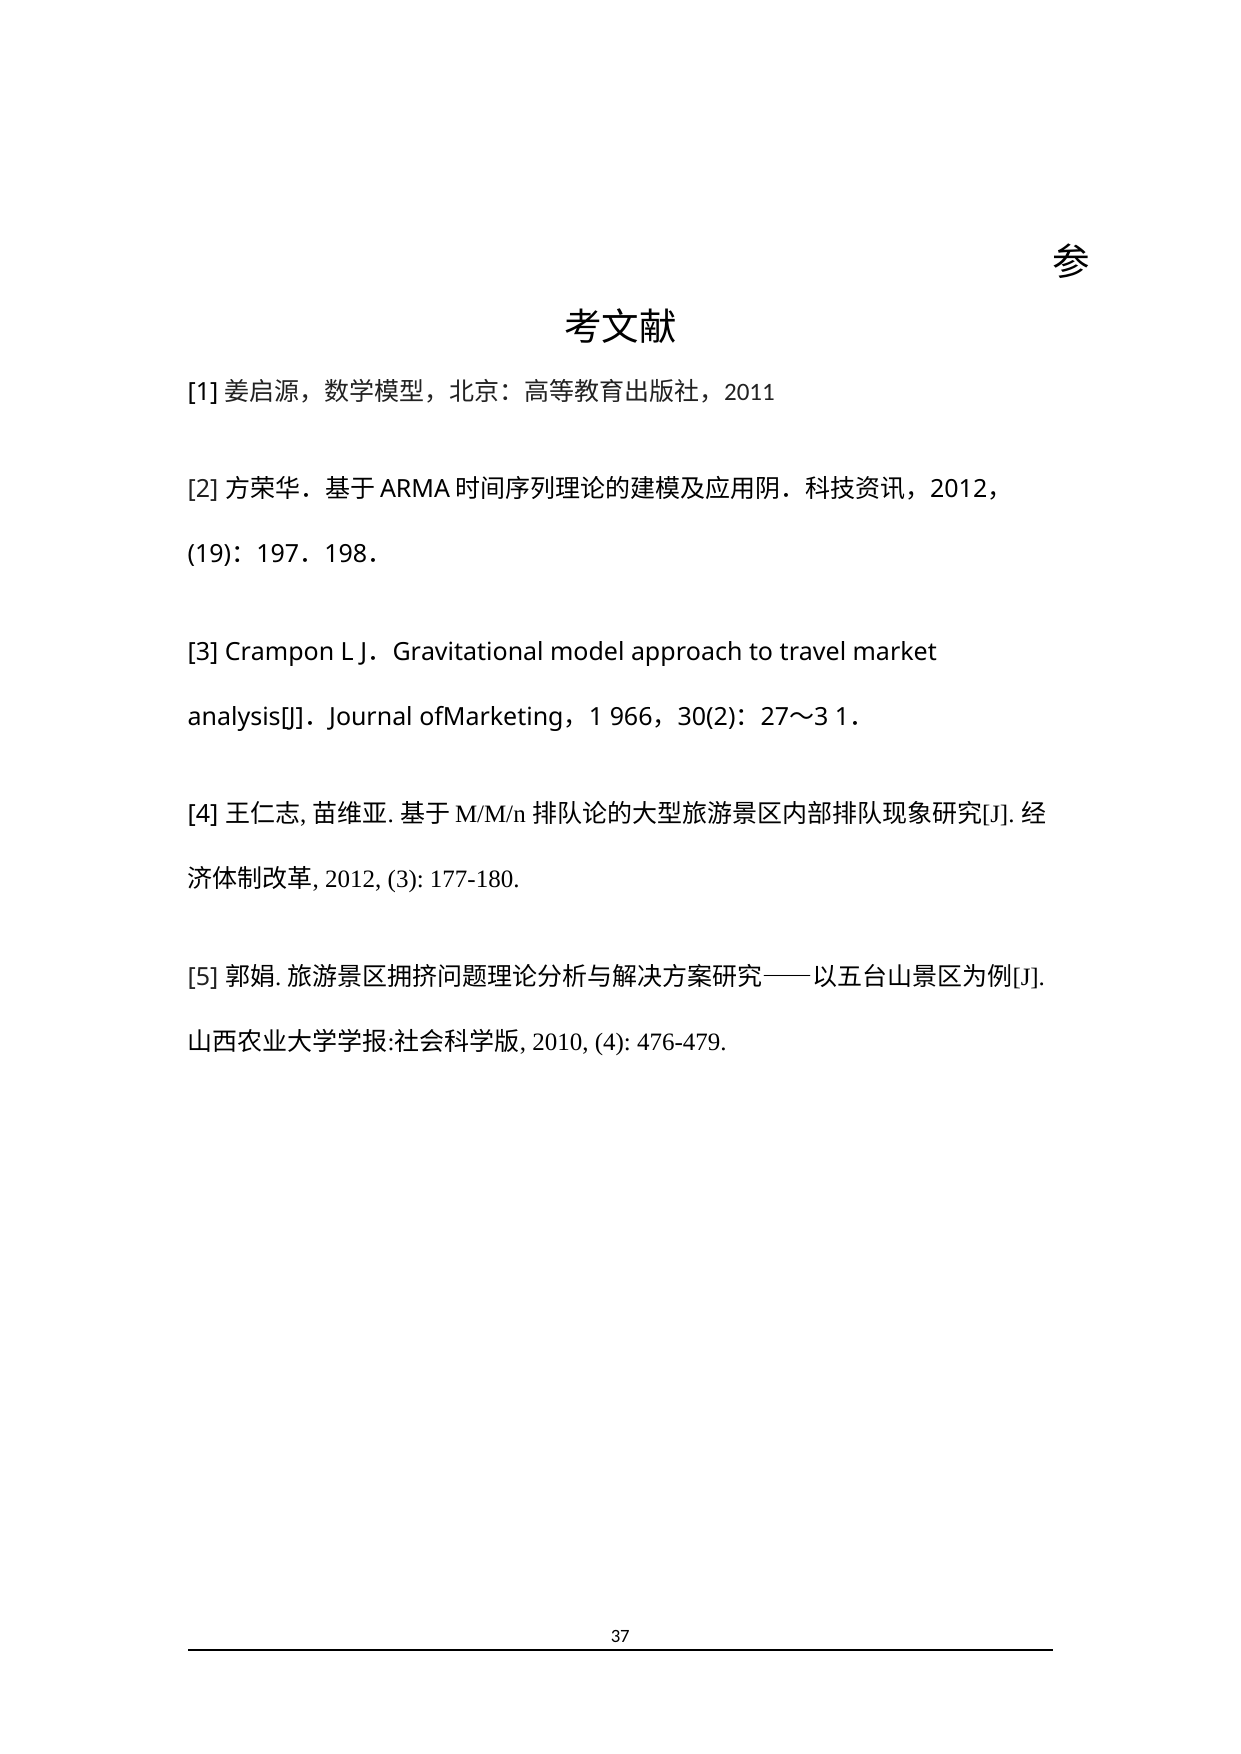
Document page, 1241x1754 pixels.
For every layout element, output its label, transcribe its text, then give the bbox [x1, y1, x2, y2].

text [1] 姜启源，数学模型，北京：高等教育出版社，2011 [187, 357, 1053, 422]
text [2] 方荣华．基于ARMA时间序列理论的建模及应用阴．科技资讯，2012，(19)：197．198． [187, 454, 1053, 584]
text [5] 郭娟. 旅游景区拥挤问题理论分析与解决方案研究——以五台山景区为例[J]. 山西农业大学学报:社会科学版, 2010, (4): 476-479. [187, 942, 1053, 1072]
text 参考文献 [187, 227, 1053, 357]
text [3] Crampon L J．Gravitational model approach to travel market analysis[J]．Journal ofMarketing，1 966，30(2)：27～3 1． [187, 617, 1053, 747]
text [4] 王仁志, 苗维亚. 基于M/M/n 排队论的大型旅游景区内部排队现象研究[J]. 经济体制改革, 2012, (3): 177-180. [187, 779, 1053, 909]
